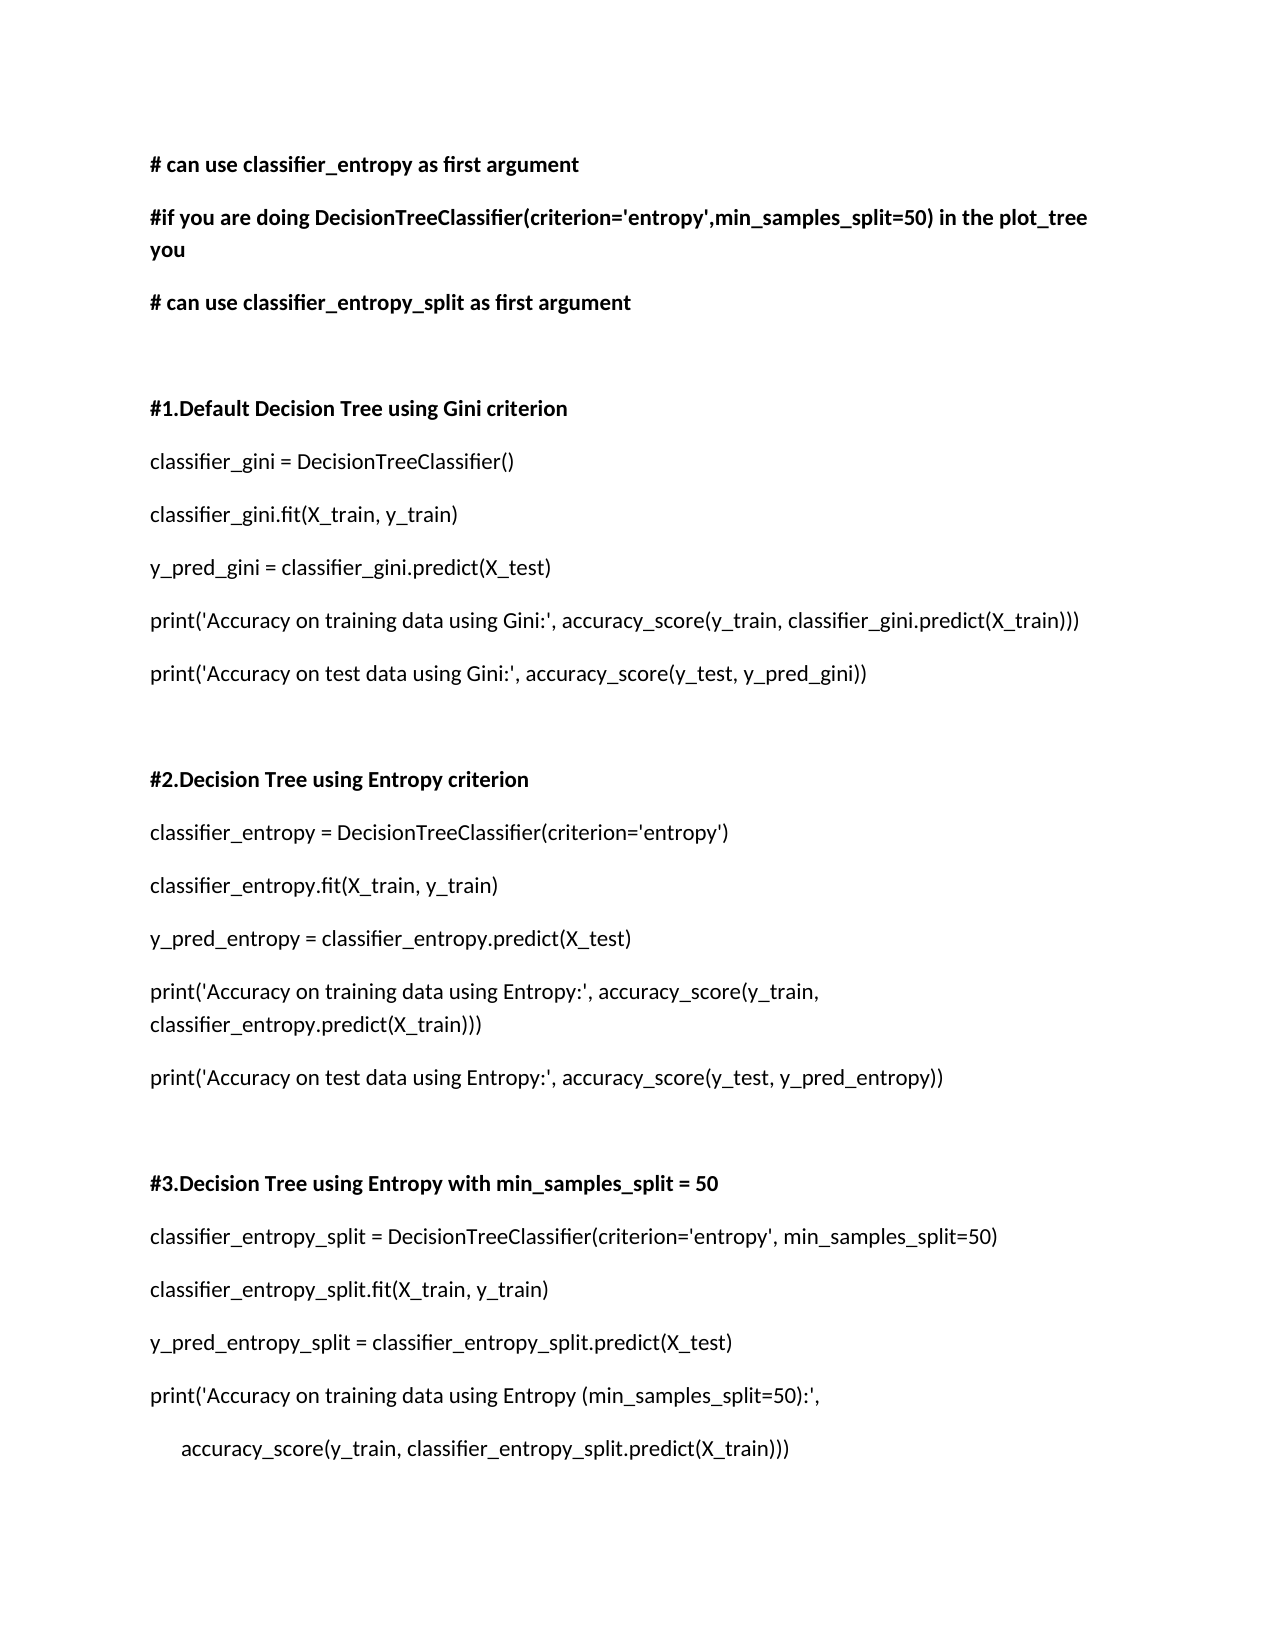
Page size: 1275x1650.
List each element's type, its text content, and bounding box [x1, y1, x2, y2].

text classifier_entropy_split.fit(X_train, y_train) [150, 1275, 1125, 1303]
text #1.Default Decision Tree using Gini criterion [150, 394, 1125, 422]
text y_pred_gini = classifier_gini.predict(X_test) [150, 553, 1125, 581]
text print('Accuracy on test data using Entropy:', accuracy_score(y_test, y_pred_entropy)) [150, 1063, 1125, 1091]
text print('Accuracy on training data using Gini:', accuracy_score(y_train, classifier_gini.predict(X_train))) [150, 606, 1125, 634]
text print('Accuracy on test data using Gini:', accuracy_score(y_test, y_pred_gini)) [150, 659, 1125, 687]
text print('Accuracy on training data using Entropy:', accuracy_score(y_train, classifier_entropy.predict(X_train))) [150, 977, 1125, 1038]
text print('Accuracy on training data using Entropy (min_samples_split=50):', [150, 1381, 1125, 1409]
text # can use classifier_entropy as first argument [150, 150, 1125, 178]
text classifier_gini = DecisionTreeClassifier() [150, 447, 1125, 475]
text accuracy_score(y_train, classifier_entropy_split.predict(X_train))) [150, 1434, 1125, 1462]
text classifier_entropy.fit(X_train, y_train) [150, 871, 1125, 899]
text #2.Decision Tree using Entropy criterion [150, 765, 1125, 793]
text # can use classifier_entropy_split as first argument [150, 288, 1125, 316]
text y_pred_entropy_split = classifier_entropy_split.predict(X_test) [150, 1328, 1125, 1356]
text classifier_entropy_split = DecisionTreeClassifier(criterion='entropy', min_samples_split=50) [150, 1222, 1125, 1250]
text #3.Decision Tree using Entropy with min_samples_split = 50 [150, 1169, 1125, 1197]
text classifier_gini.fit(X_train, y_train) [150, 500, 1125, 528]
text #if you are doing DecisionTreeClassifier(criterion='entropy',min_samples_split=50) in the plot_tree you [150, 203, 1125, 263]
text classifier_entropy = DecisionTreeClassifier(criterion='entropy') [150, 818, 1125, 846]
text y_pred_entropy = classifier_entropy.predict(X_test) [150, 924, 1125, 952]
